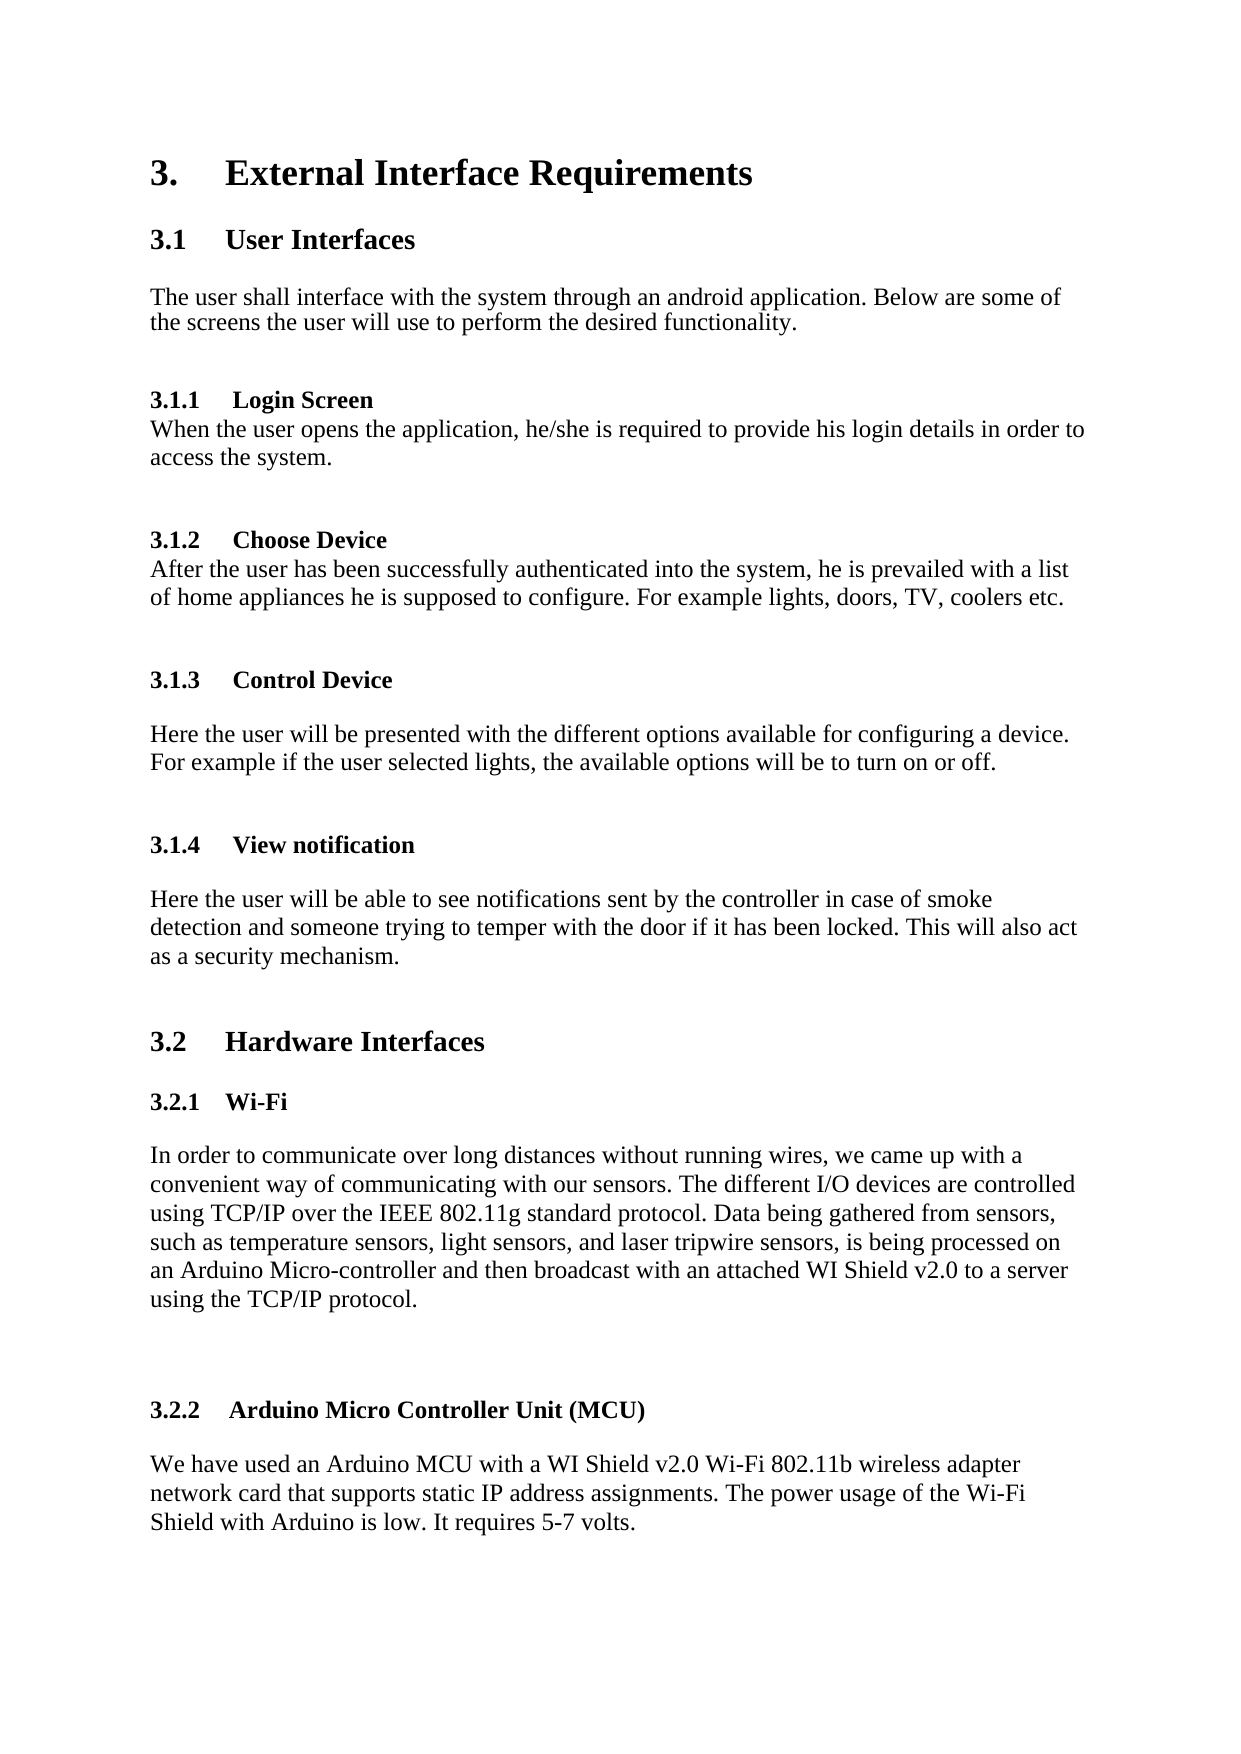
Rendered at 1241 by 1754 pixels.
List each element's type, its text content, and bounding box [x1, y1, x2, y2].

text After the user has been successfully authenticated into the system, he is prevailed with a list of home appliances he is supposed to configure. For example lights, doors, TV, coolers etc. [150, 554, 1090, 611]
subtitle Login Screen [150, 385, 1090, 414]
text When the user opens the application, he/she is required to provide his login details in order to access the system. [150, 414, 1090, 471]
subtitle Hardware Interfaces [150, 1024, 1090, 1058]
subtitle User Interfaces [150, 222, 1090, 256]
subtitle Control Device [150, 665, 1090, 694]
text In order to communicate over long distances without running wires, we came up with a convenient way of communicating with our sensors. The different I/O devices are controlled using TCP/IP over the IEEE 802.11g standard protocol. Data being gathered from sensors, such as temperature sensors, light sensors, and laser tripwire sensors, is being processed on an Arduino Micro-controller and then broadcast with an attached WI Shield v2.0 to a server using the TCP/IP protocol. [150, 1141, 1090, 1313]
subtitle External Interface Requirements [150, 150, 1090, 193]
subtitle View notification [150, 830, 1090, 859]
subtitle Choose Device [150, 525, 1090, 554]
subtitle Arduino Micro Controller Unit (MCU) [150, 1396, 1090, 1424]
text The user shall interface with the system through an android application. Below are some of the screens the user will use to perform the desired functionality. [150, 285, 1090, 335]
subtitle Wi-Fi [150, 1087, 1090, 1116]
text Here the user will be able to see notifications sent by the controller in case of smoke detection and someone trying to temper with the door if it has been locked. This will also act as a security mechanism. [150, 884, 1090, 970]
text Here the user will be presented with the different options available for configuring a device. For example if the user selected lights, the available options will be to turn on or off. [150, 719, 1090, 776]
text We have used an Arduino MCU with a WI Shield v2.0 Wi-Fi 802.11b wireless adapter network card that supports static IP address assignments. The power usage of the Wi-Fi Shield with Arduino is low. It requires 5-7 volts. [150, 1449, 1090, 1536]
